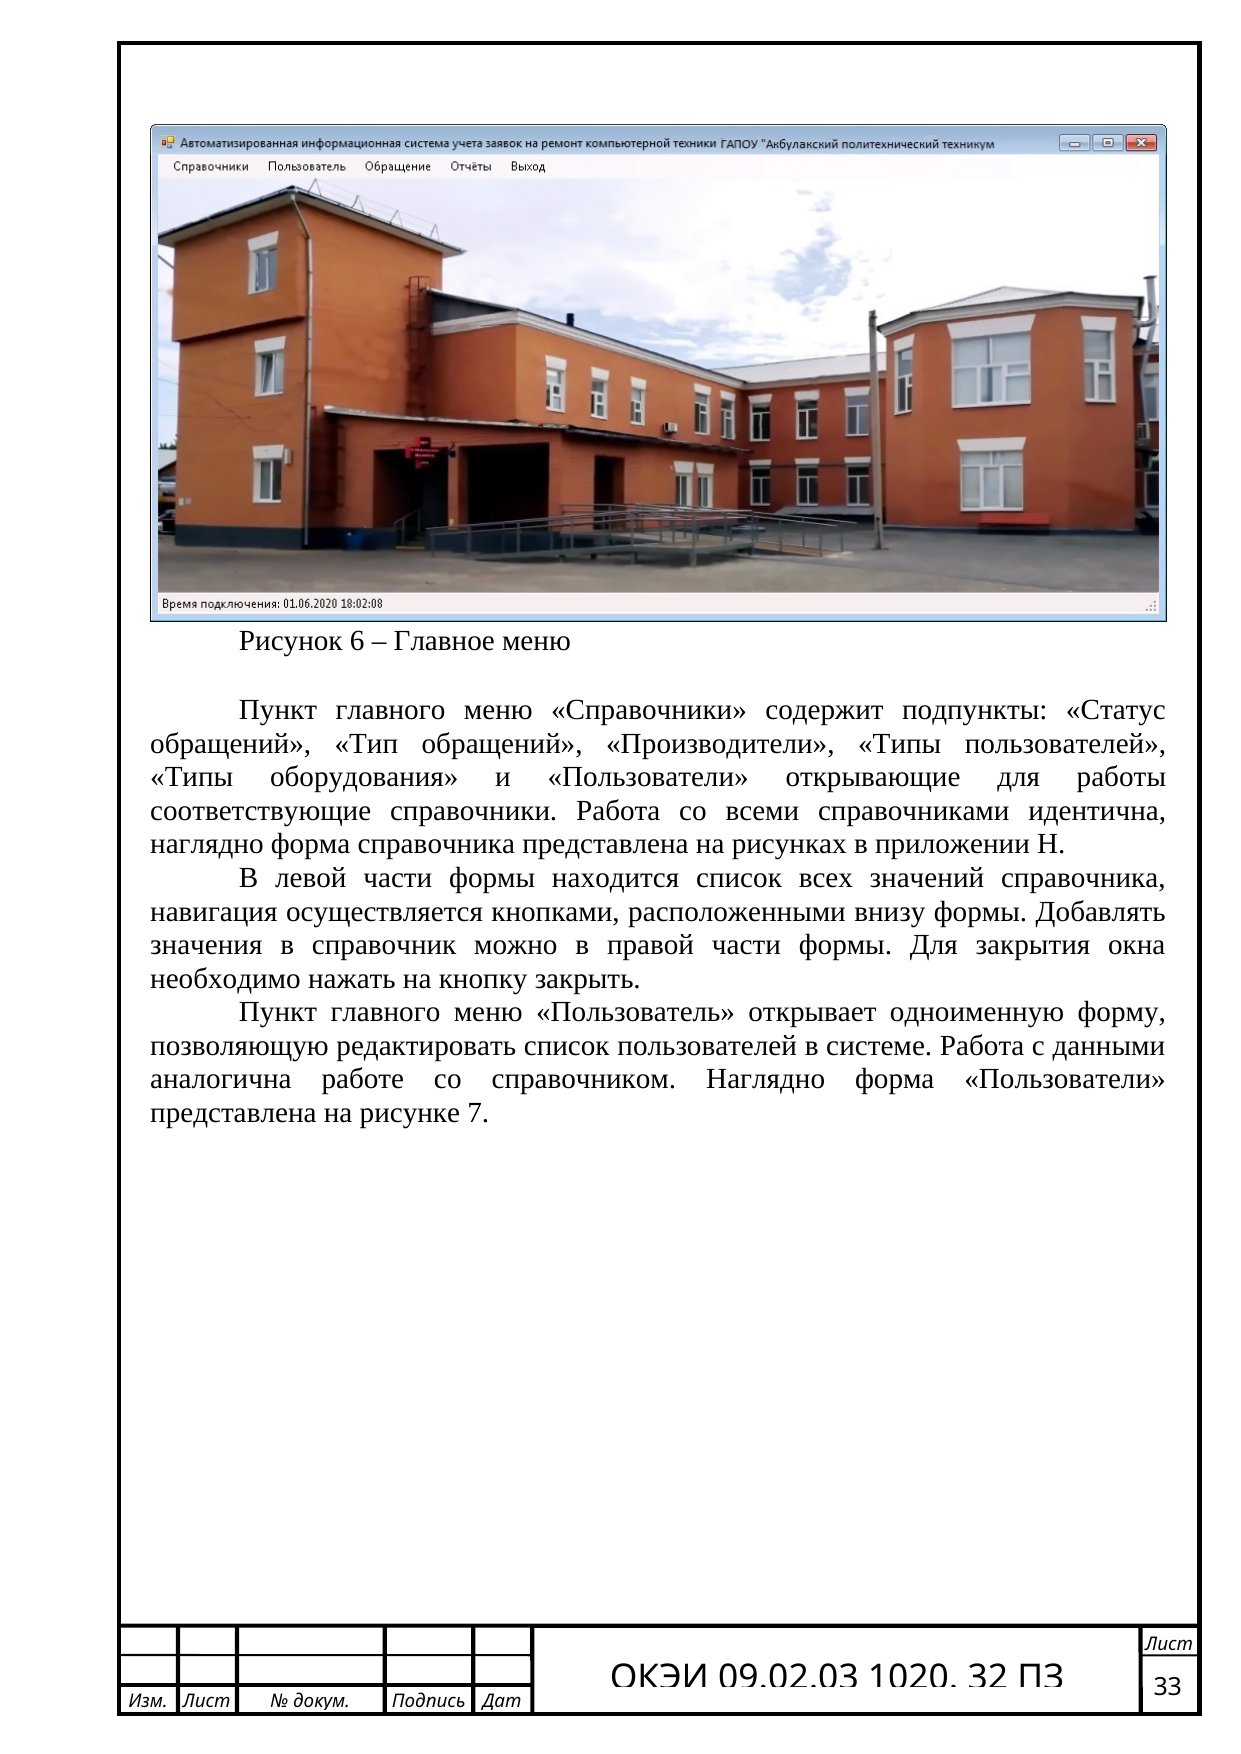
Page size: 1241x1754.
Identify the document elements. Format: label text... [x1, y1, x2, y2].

text В левой части формы находится список всех значений справочника, навигация осуществляется кнопками, расположенными внизу формы. Добавлять значения в справочник можно в правой части формы. Для закрытия окна необходимо нажать на кнопку закрыть. [150, 860, 1167, 994]
picture [150, 124, 1167, 622]
text Пункт главного меню «Справочники» содержит подпункты: «Статус обращений», «Тип обращений», «Производители», «Типы пользователей», «Типы оборудования» и «Пользователи» открывающие для работы соответствующие справочники. Работа со всеми справочниками идентична, наглядно форма справочника представлена на рисунках в приложении Н. [150, 692, 1167, 860]
text Рисунок 6 – Главное меню [150, 623, 1167, 657]
text Пункт главного меню «Пользователь» открывает одноименную форму, позволяющую редактировать список пользователей в системе. Работа с данными аналогична работе со справочником. Наглядно форма «Пользователи» представлена на рисунке 7. [150, 994, 1167, 1128]
